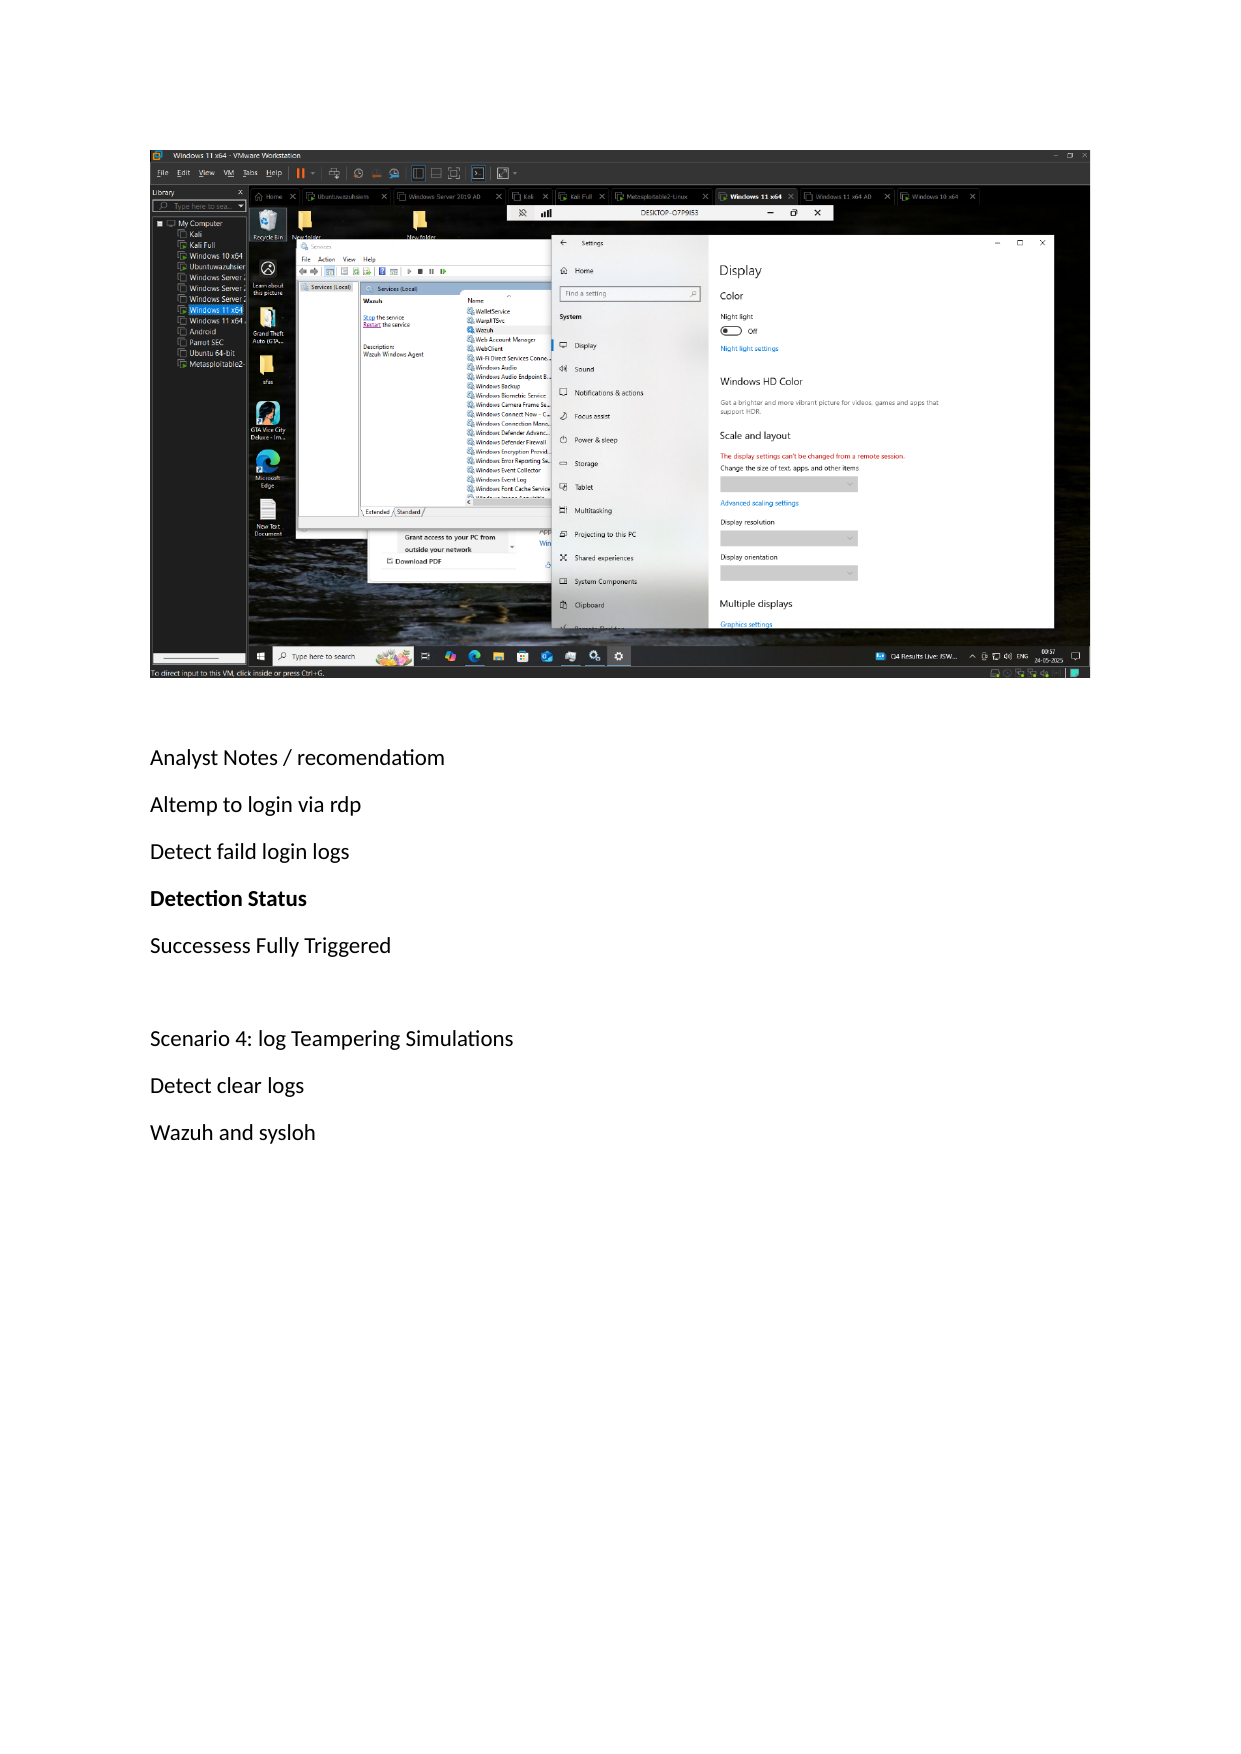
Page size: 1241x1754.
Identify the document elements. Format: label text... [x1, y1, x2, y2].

text Successess Fully Triggered [150, 931, 1090, 959]
text Analyst Notes / recomendatiom [150, 743, 1090, 771]
text Detect clear logs [150, 1071, 1090, 1099]
text Detection Status [150, 884, 1090, 912]
picture [150, 150, 1091, 678]
text Scenario 4: log Teampering Simulations [150, 1024, 1090, 1052]
text Altemp to login via rdp [150, 790, 1090, 818]
text Detect faild login logs [150, 837, 1090, 865]
text Wazuh and sysloh [150, 1118, 1090, 1146]
